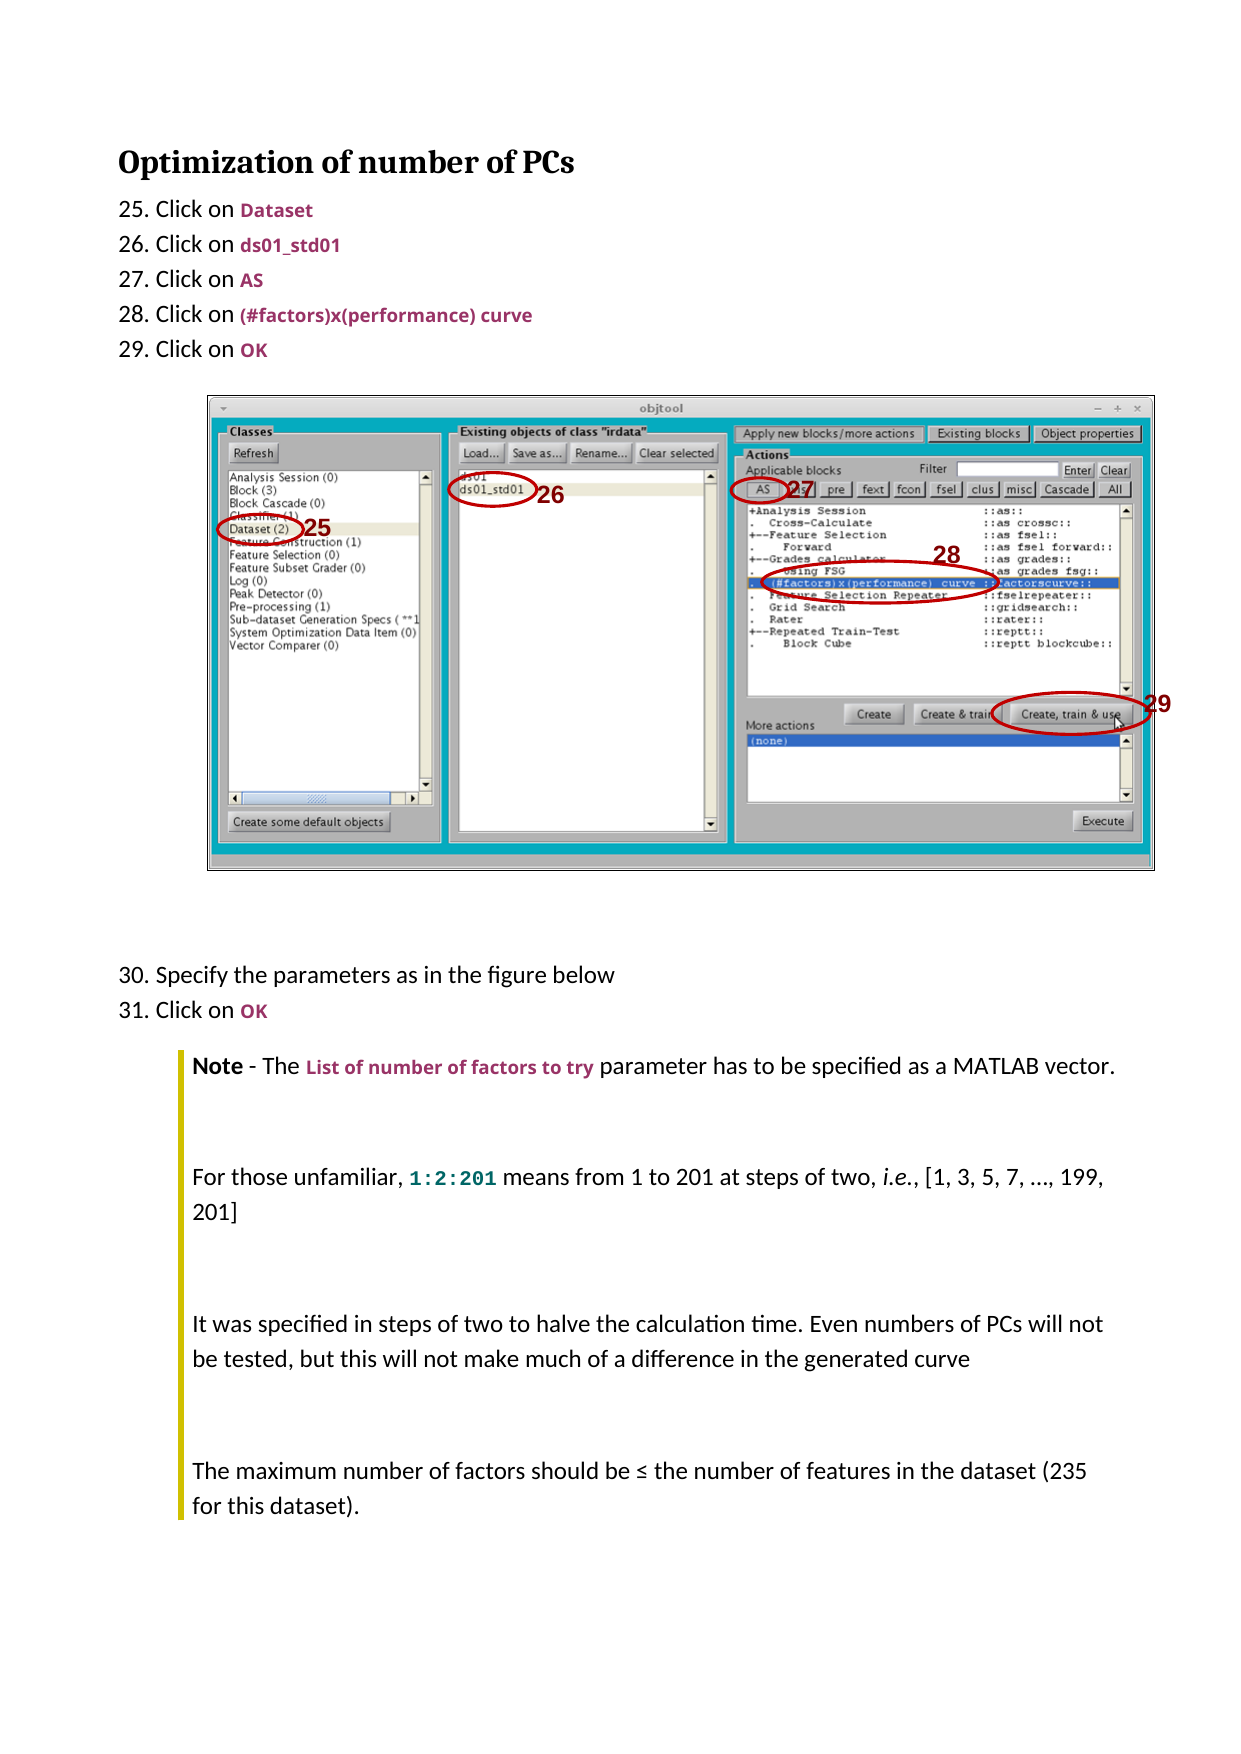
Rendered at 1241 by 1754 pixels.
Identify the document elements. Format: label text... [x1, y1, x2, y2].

subtitle Optimization of number of PCs [118, 143, 1122, 181]
list Click on ds01_std01 [118, 228, 1122, 259]
text For those unfamiliar, 1:2:201 means from 1 to 201 at steps of two, i.e., [1, 3, 5, 7, …, 199, 201] [184, 1162, 1122, 1227]
text Note - The List of number of factors to try parameter has to be specified as a MATLAB vector. [184, 1050, 1122, 1080]
picture [208, 396, 1154, 870]
list Click on OK [118, 994, 1122, 1024]
text The maximum number of factors should be ≤ the number of features in the dataset (235 for this dataset). [184, 1455, 1122, 1520]
list Click on AS [118, 263, 1122, 294]
picture [994, 694, 1148, 732]
text It was specified in steps of two to halve the calculation time. Even numbers of PCs will not be tested, but this will not make much of a difference in the generated curve [184, 1308, 1122, 1374]
list Click on OK [118, 333, 1122, 364]
list Specify the parameters as in the figure below [118, 959, 1122, 989]
list Click on Dataset [118, 193, 1122, 224]
list Click on (#factors)x(performance) curve [118, 298, 1122, 329]
